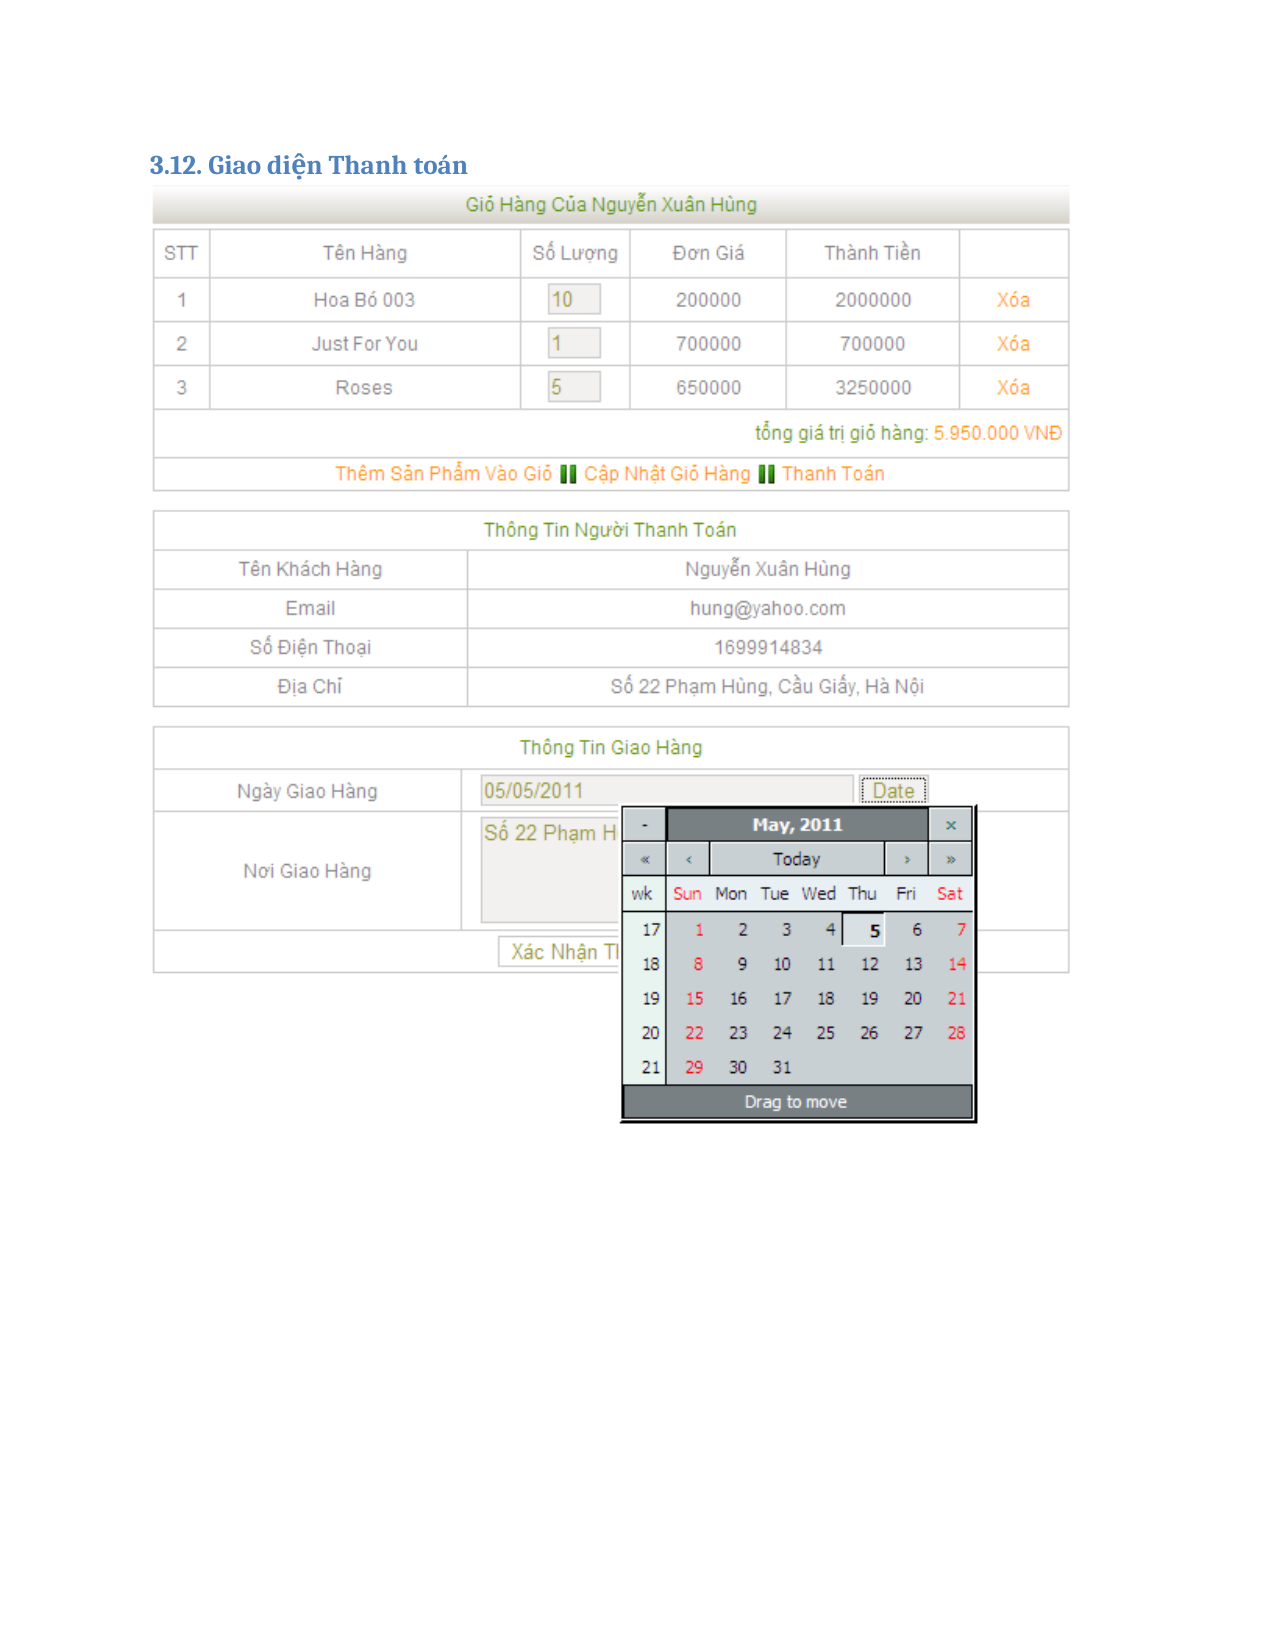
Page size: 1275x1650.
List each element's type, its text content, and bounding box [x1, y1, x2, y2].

picture [150, 185, 1073, 1130]
subtitle 3.12. Giao diện Thanh toán [150, 150, 1125, 181]
